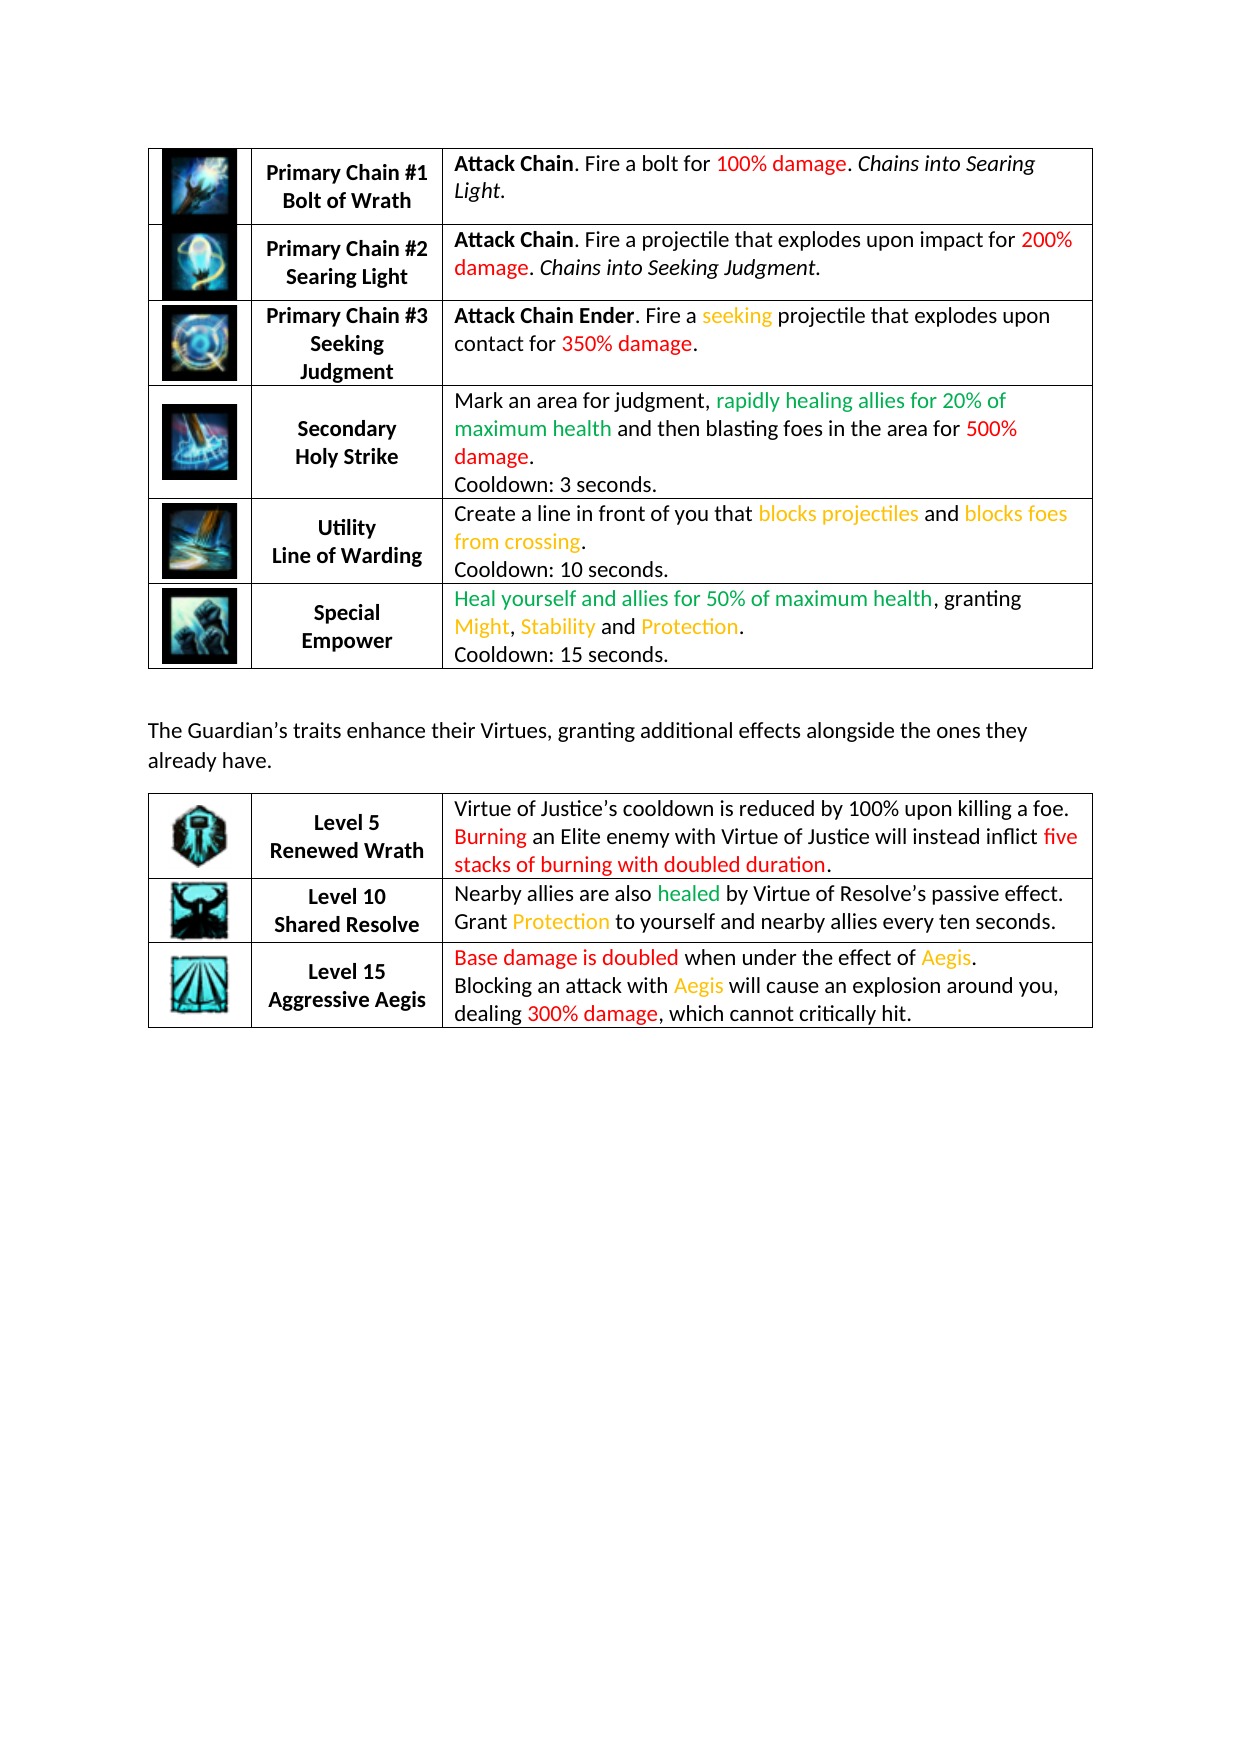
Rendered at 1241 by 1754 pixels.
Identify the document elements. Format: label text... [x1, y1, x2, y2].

table_cell [231, 879, 251, 942]
table_cell Special Empower [252, 584, 442, 668]
table_cell Attack Chain. Fire a projectile that explodes upon impact for 200% damage. Chains into Seeking Judgment. [443, 225, 1092, 300]
table_cell Primary Chain #2 Searing Light [252, 225, 442, 300]
table_cell Nearby allies are also healed by Virtue of Resolve’s passive effect. Grant Protection to yourself and nearby allies every ten seconds. [443, 879, 1092, 942]
table_cell Secondary Holy Strike [252, 386, 442, 498]
picture [162, 404, 238, 480]
picture [168, 953, 231, 1016]
table_cell Base damage is doubled when under the effect of Aegis. Blocking an attack with Aegis will cause an explosion around you, dealing 300% damage, which cannot critically hit. [443, 943, 1092, 1027]
picture [168, 879, 231, 942]
table_cell [149, 225, 162, 300]
table_cell [149, 943, 251, 1027]
table_cell Level 10 Shared Resolve [252, 879, 442, 942]
table_cell [149, 301, 251, 385]
table_cell Mark an area for judgment, rapidly healing allies for 20% of maximum health and then blasting foes in the area for 500% damage. Cooldown: 3 seconds. [443, 386, 1092, 498]
table_cell Heal yourself and allies for 50% of maximum health, granting Might, Stability and Protection. Cooldown: 15 seconds. [443, 584, 1092, 668]
table_cell [149, 879, 168, 942]
table_cell Attack Chain Ender. Fire a seeking projectile that explodes upon contact for 350% damage. [443, 301, 1092, 385]
table_cell [149, 499, 251, 583]
table_cell Create a line in front of you that blocks projectiles and blocks foes from crossing. Cooldown: 10 seconds. [443, 499, 1092, 583]
table_cell Level 15 Aggressive Aegis [252, 943, 442, 1027]
table_cell [149, 386, 251, 498]
picture [162, 148, 238, 300]
table_header Level 5 Renewed Wrath [252, 794, 442, 878]
picture [162, 588, 238, 664]
table_header Attack Chain. Fire a bolt for 100% damage. Chains into Searing Light. [443, 149, 1092, 224]
table_cell Primary Chain #3 Seeking Judgment [252, 301, 442, 385]
picture [162, 305, 238, 381]
picture [168, 805, 231, 868]
table_header [238, 149, 251, 224]
text The Guardian’s traits enhance their Virtues, granting additional effects alongside the ones they already have. [148, 716, 1093, 774]
table_cell Utility Line of Warding [252, 499, 442, 583]
picture [162, 503, 238, 579]
table_cell [149, 584, 251, 668]
table_header [149, 794, 251, 878]
table_header Virtue of Justice’s cooldown is reduced by 100% upon killing a foe. Burning an Elite enemy with Virtue of Justice will instead inflict five stacks of burning with doubled duration. [443, 794, 1092, 878]
table_header [149, 149, 162, 224]
table_cell [238, 225, 251, 300]
table_header Primary Chain #1 Bolt of Wrath [252, 149, 442, 224]
